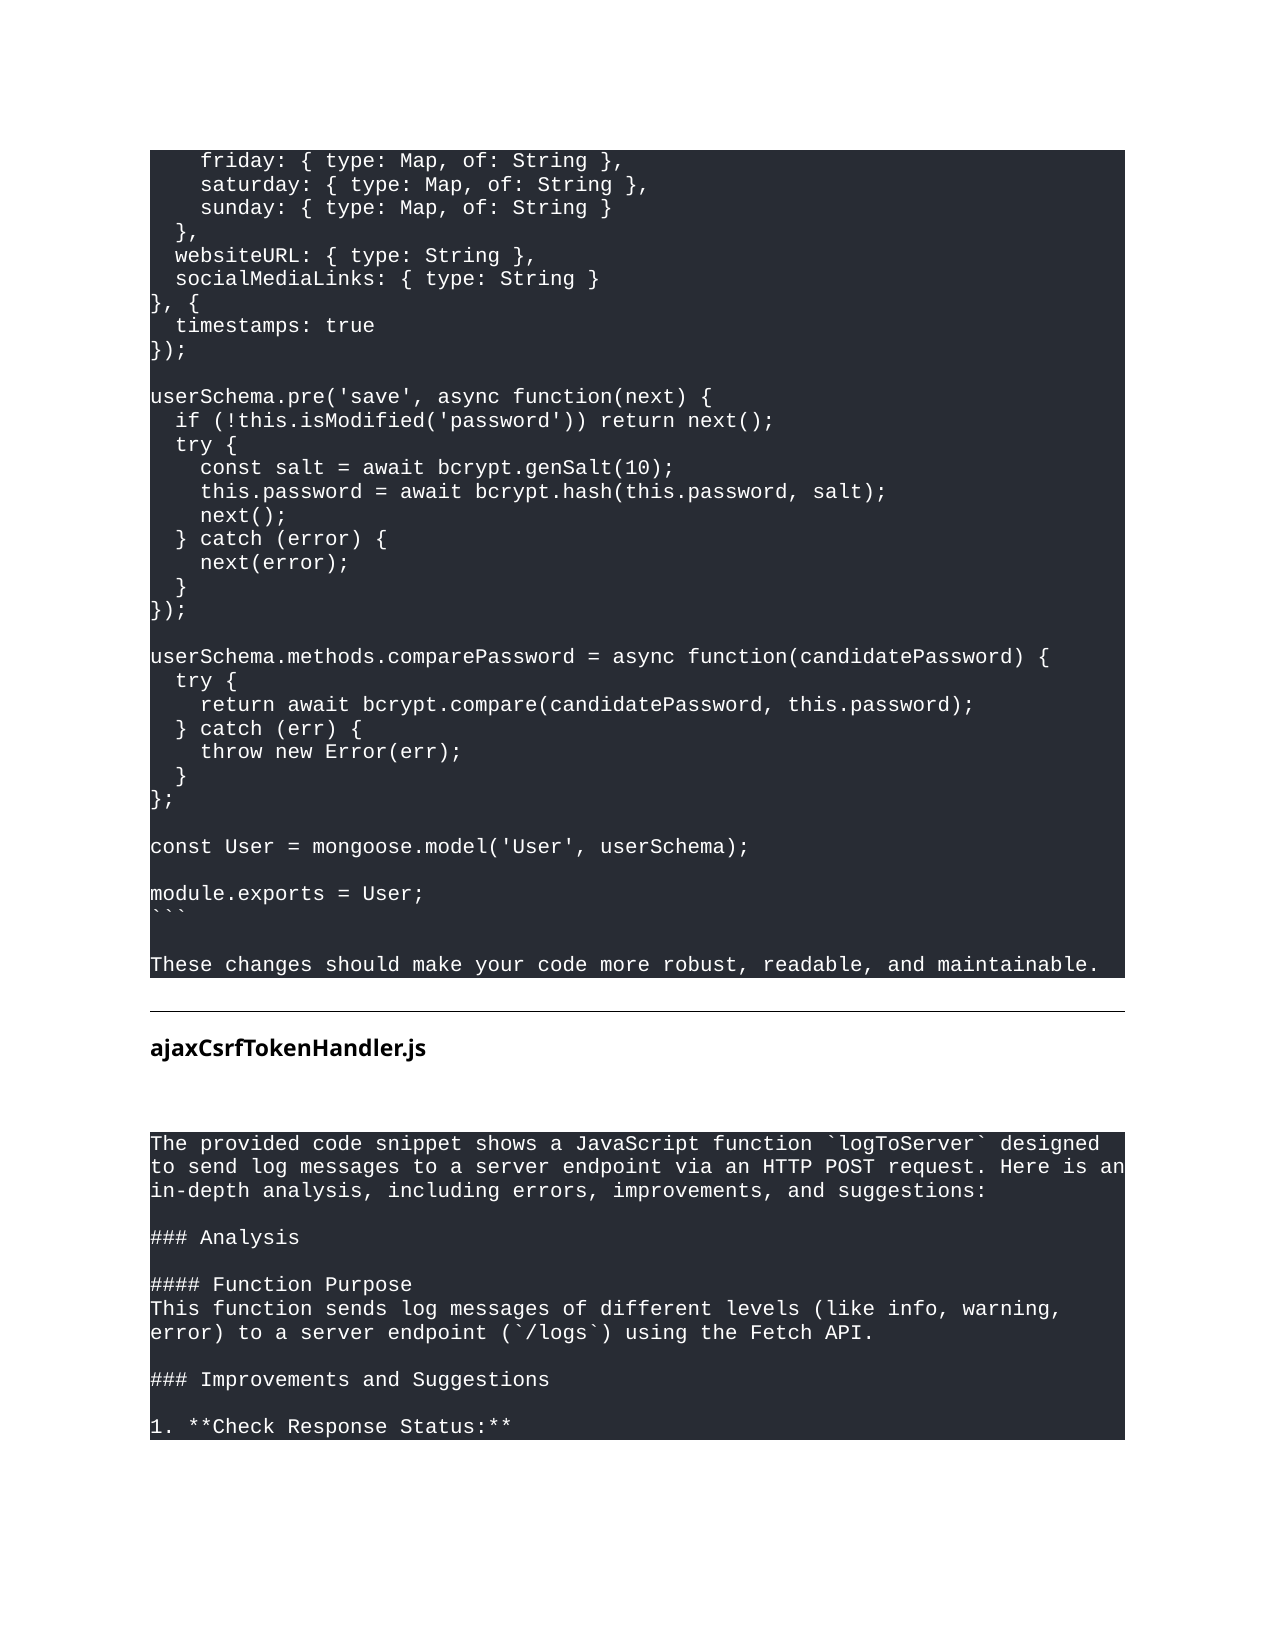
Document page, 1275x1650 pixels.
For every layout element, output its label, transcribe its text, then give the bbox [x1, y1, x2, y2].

text next(); [150, 505, 1125, 528]
text ### Improvements and Suggestions [150, 1369, 1125, 1393]
text saturday: { type: Map, of: String }, [150, 174, 1125, 197]
text userSchema.methods.comparePassword = async function(candidatePassword) { [150, 647, 1125, 670]
text } [150, 576, 1125, 599]
text } catch (error) { [150, 528, 1125, 552]
text const User = mongoose.model('User', userSchema); [150, 836, 1125, 859]
text throw new Error(err); [150, 741, 1125, 765]
text userSchema.pre('save', async function(next) { [150, 386, 1125, 410]
text } catch (err) { [150, 717, 1125, 741]
text try { [150, 434, 1125, 457]
text friday: { type: Map, of: String }, [150, 150, 1125, 174]
text socialMediaLinks: { type: String } [150, 268, 1125, 292]
text ajaxCsrfTokenHandler.js [150, 1032, 1125, 1063]
text return await bcrypt.compare(candidatePassword, this.password); [150, 694, 1125, 717]
text websiteURL: { type: String }, [150, 244, 1125, 268]
text ### Analysis [150, 1227, 1125, 1251]
text }); [150, 339, 1125, 363]
text This function sends log messages of different levels (like info, warning, error) to a server endpoint (`/logs`) using the Fetch API. [150, 1298, 1125, 1345]
text }, { [150, 292, 1125, 316]
text } [150, 765, 1125, 788]
text 1. **Check Response Status:** [150, 1416, 1125, 1440]
text }; [150, 788, 1125, 812]
text }); [150, 599, 1125, 623]
text ``` [150, 907, 1125, 930]
text sunday: { type: Map, of: String } [150, 197, 1125, 221]
text try { [150, 670, 1125, 694]
text module.exports = User; [150, 883, 1125, 907]
text next(error); [150, 552, 1125, 576]
text The provided code snippet shows a JavaScript function `logToServer` designed to send log messages to a server endpoint via an HTTP POST request. Here is an in-depth analysis, including errors, improvements, and suggestions: [150, 1132, 1125, 1203]
text if (!this.isModified('password')) return next(); [150, 410, 1125, 434]
text this.password = await bcrypt.hash(this.password, salt); [150, 481, 1125, 505]
text const salt = await bcrypt.genSalt(10); [150, 457, 1125, 481]
text These changes should make your code more robust, readable, and maintainable. [150, 954, 1125, 978]
text timestamps: true [150, 316, 1125, 339]
text }, [150, 221, 1125, 244]
text #### Function Purpose [150, 1274, 1125, 1298]
